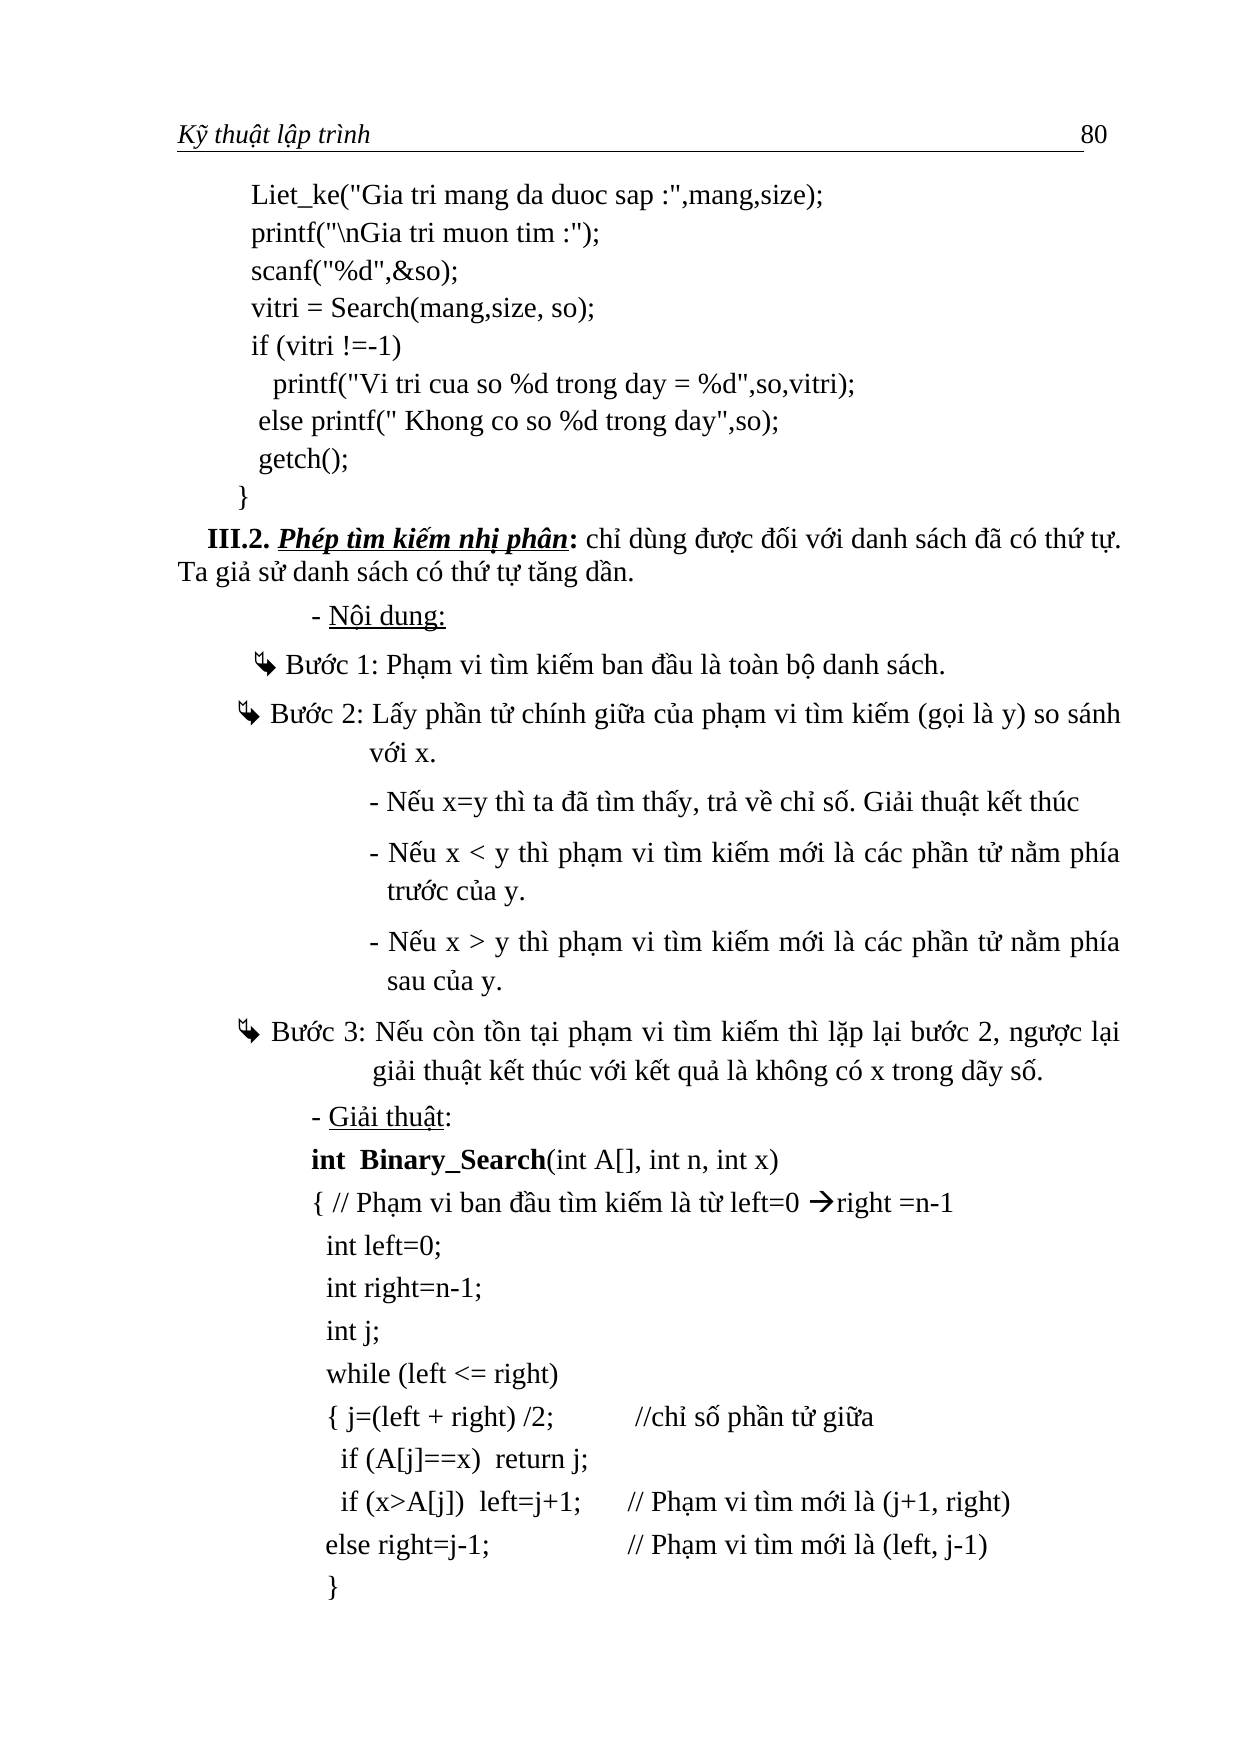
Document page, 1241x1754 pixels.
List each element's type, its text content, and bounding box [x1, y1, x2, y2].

text Bước 1: Phạm vi tìm kiếm ban đầu là toàn bộ danh sách. [252, 647, 1122, 681]
text - Nội dung: [252, 598, 1122, 632]
text int Binary_Search(int A[], int n, int x) [252, 1142, 1122, 1176]
text - Nếu x=y thì ta đã tìm thấy, trả về chỉ số. Giải thuật kết thúc [369, 784, 1122, 817]
text else printf(" Khong co so %d trong day",so); [177, 403, 1122, 437]
text printf("Vi tri cua so %d trong day = %d",so,vitri); [177, 366, 1122, 399]
text { j=(left + right) /2; //chỉ số phần tử giữa [252, 1399, 1122, 1432]
text - Nếu x > y thì phạm vi tìm kiếm mới là các phần tử nằm phía sau của y. [369, 924, 1122, 997]
text printf("\nGia tri muon tim :"); [177, 215, 1122, 248]
text } [252, 1569, 1122, 1603]
text getch(); [177, 441, 1122, 475]
text vitri = Search(mang,size, so); [177, 290, 1122, 324]
text int left=0; [252, 1228, 1122, 1261]
text - Nếu x < y thì phạm vi tìm kiếm mới là các phần tử nằm phía trước của y. [369, 835, 1122, 907]
text III.2. Phép tìm kiếm nhị phân: chỉ dùng được đối với danh sách đã có thứ tự. Ta giả sử danh sách có thứ tự tăng dần. [177, 521, 1122, 588]
text Bước 3: Nếu còn tồn tại phạm vi tìm kiếm thì lặp lại bước 2, ngược lại giải thuật kết thúc với kết quả là không có x trong dãy số. [236, 1014, 1122, 1086]
text Bước 2: Lấy phần tử chính giữa của phạm vi tìm kiếm (gọi là y) so sánh với x. [236, 696, 1122, 768]
text int j; [252, 1313, 1122, 1347]
text if (vitri !=-1) [177, 328, 1122, 362]
text } [177, 479, 1122, 512]
text { // Phạm vi ban đầu tìm kiếm là từ left=0 right =n-1 [252, 1185, 1181, 1219]
text if (A[j]==x) return j; [252, 1441, 1122, 1475]
text Liet_ke("Gia tri mang da duoc sap :",mang,size); [177, 177, 1122, 211]
text if (x>A[j]) left=j+1; // Phạm vi tìm mới là (j+1, right) [252, 1484, 1122, 1518]
text - Giải thuật: [252, 1099, 1122, 1133]
text int right=n-1; [252, 1271, 1122, 1304]
text else right=j-1; // Phạm vi tìm mới là (left, j-1) [252, 1527, 1122, 1560]
text while (left <= right) [252, 1356, 1122, 1389]
text scanf("%d",&so); [177, 253, 1122, 286]
